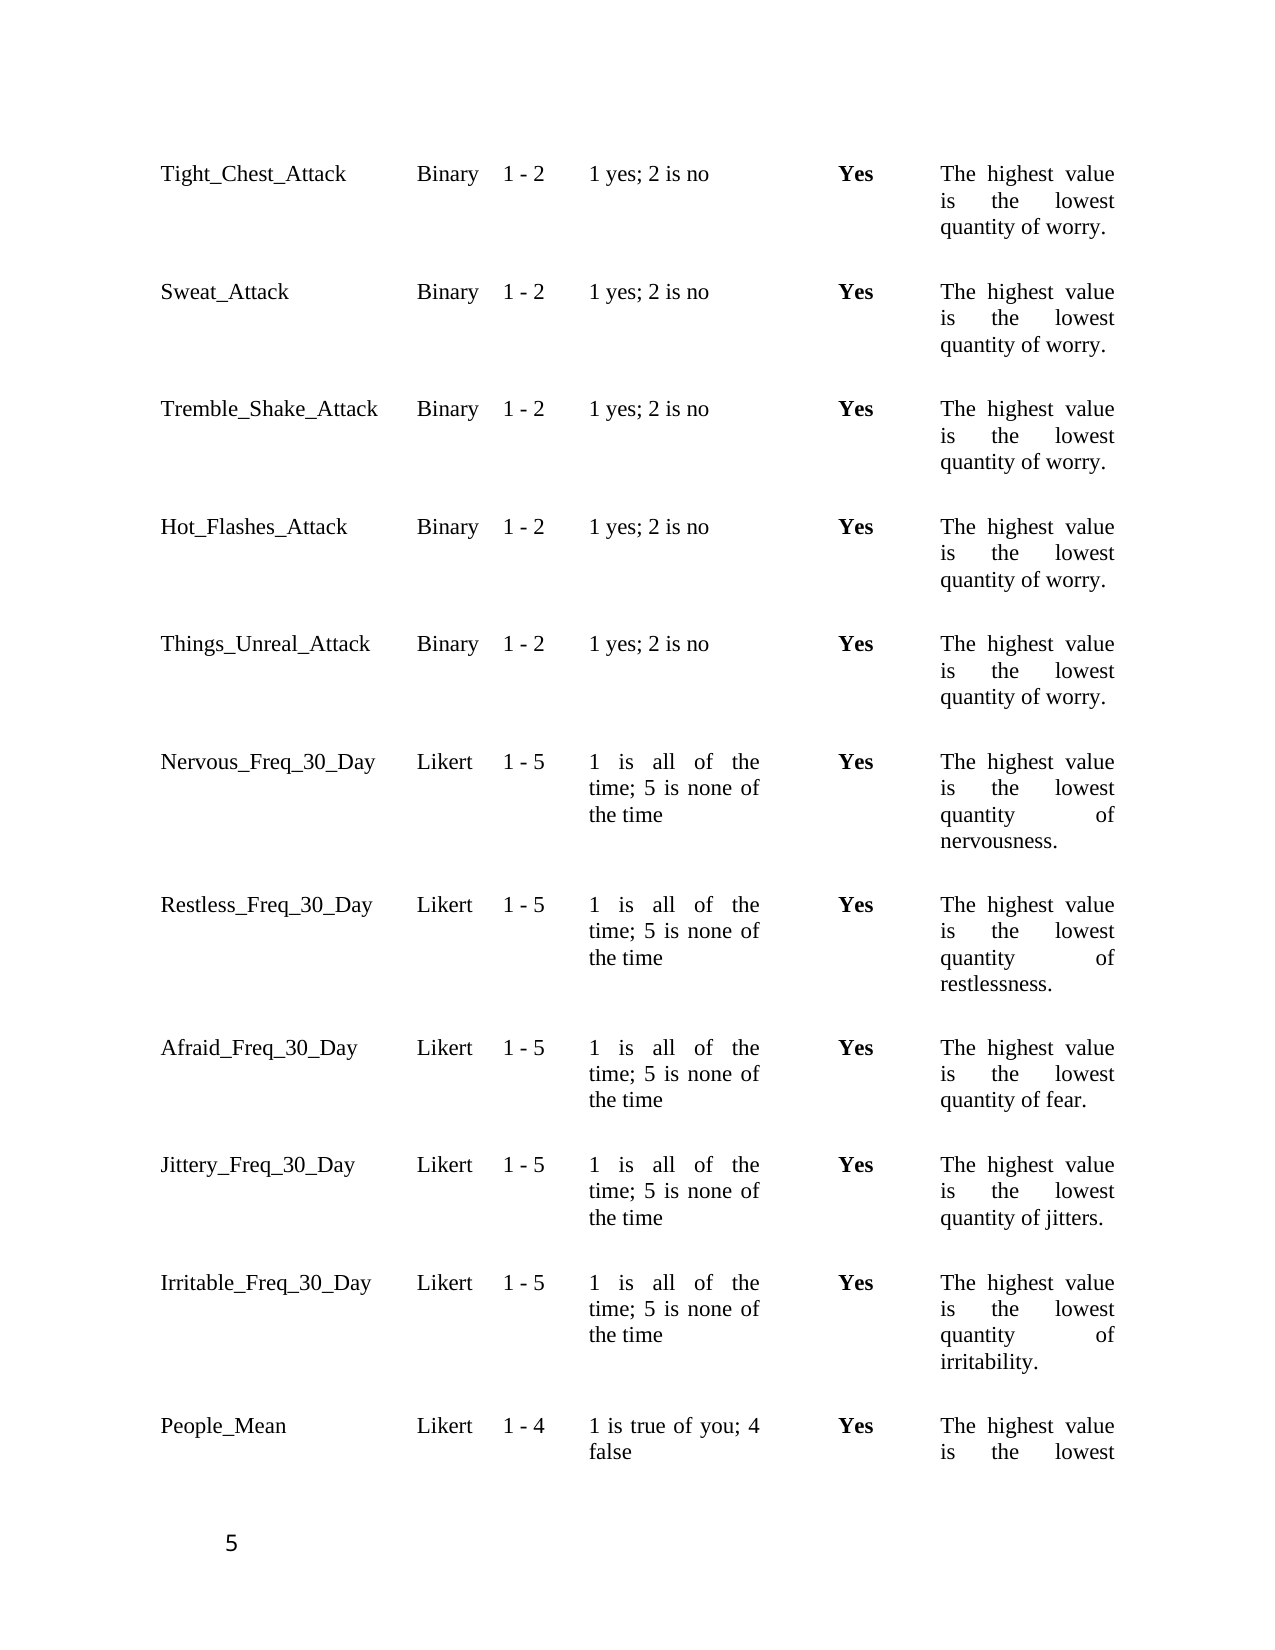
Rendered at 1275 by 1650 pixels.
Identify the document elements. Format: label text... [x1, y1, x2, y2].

table_cell Likert [406, 880, 492, 1023]
table_cell Binary [406, 620, 492, 737]
table_cell 1 - 5 [492, 1141, 578, 1258]
table_cell Nervous_Freq_30_Day [150, 738, 406, 880]
table_cell 1 is all of the time; 5 is none of the time [578, 1141, 770, 1258]
table_cell Yes [770, 620, 930, 737]
table_cell Yes [770, 385, 930, 502]
table_cell Yes [770, 150, 930, 267]
table_cell The highest value is the lowest quantity of worry. [930, 503, 1125, 620]
table_cell 1 - 5 [492, 880, 578, 1023]
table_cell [930, 268, 1125, 385]
table_cell Binary [406, 150, 492, 267]
table_cell Yes [770, 1141, 930, 1258]
table_cell The highest value is the lowest quantity of nervousness. [930, 738, 1125, 880]
table_cell The highest value is the lowest quantity of jitters. [930, 1141, 1125, 1258]
table_cell 1 is all of the time; 5 is none of the time [578, 1258, 770, 1401]
table_cell Tight_Chest_Attack [150, 150, 406, 267]
table_cell 1 yes; 2 is no [578, 620, 770, 737]
table_cell Yes [770, 880, 930, 1023]
table_cell 1 yes; 2 is no [578, 150, 770, 267]
table_cell 1 is all of the time; 5 is none of the time [578, 738, 770, 880]
table_cell 1 - 2 [492, 620, 578, 737]
table_cell Likert [406, 738, 492, 880]
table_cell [578, 1401, 770, 1496]
table_cell 1 - 2 [492, 150, 578, 267]
table_cell Jittery_Freq_30_Day [150, 1141, 406, 1258]
table_cell Tremble_Shake_Attack [150, 385, 406, 502]
table_cell Binary [406, 385, 492, 502]
table_cell Yes [770, 268, 930, 385]
table_cell Yes [770, 1023, 930, 1141]
table_cell Afraid_Freq_30_Day [150, 1023, 406, 1141]
table_cell Yes [770, 1401, 930, 1496]
table_cell Binary [406, 268, 492, 385]
table_cell Binary [406, 503, 492, 620]
table_cell 1 - 5 [492, 1023, 578, 1141]
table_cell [930, 150, 1125, 267]
table_cell The highest value is the lowest quantity of worry. [930, 385, 1125, 502]
table_cell 1 - 4 [492, 1401, 578, 1496]
table_cell People_Mean [150, 1401, 406, 1496]
table_cell Things_Unreal_Attack [150, 620, 406, 737]
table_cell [930, 1401, 1125, 1496]
table_cell The highest value is the lowest quantity of restlessness. [930, 880, 1125, 1023]
table_cell 1 is all of the time; 5 is none of the time [578, 1023, 770, 1141]
table_cell Yes [770, 503, 930, 620]
table_cell Hot_Flashes_Attack [150, 503, 406, 620]
table_cell 1 yes; 2 is no [578, 268, 770, 385]
table_cell Sweat_Attack [150, 268, 406, 385]
table_cell 1 is all of the time; 5 is none of the time [578, 880, 770, 1023]
table_cell Irritable_Freq_30_Day [150, 1258, 406, 1401]
table_cell 1 - 2 [492, 268, 578, 385]
table_cell The highest value is the lowest quantity of worry. [930, 620, 1125, 737]
table_cell 1 - 2 [492, 385, 578, 502]
table_cell The highest value is the lowest quantity of irritability. [930, 1258, 1125, 1401]
table_cell 1 - 5 [492, 738, 578, 880]
table_cell 1 - 2 [492, 503, 578, 620]
table_cell Likert [406, 1023, 492, 1141]
table_cell Yes [770, 738, 930, 880]
table_cell Likert [406, 1258, 492, 1401]
table_cell The highest value is the lowest quantity of fear. [930, 1023, 1125, 1141]
table_cell 1 yes; 2 is no [578, 503, 770, 620]
table_cell 1 yes; 2 is no [578, 385, 770, 502]
table_cell Likert [406, 1141, 492, 1258]
table_cell Likert [406, 1401, 492, 1496]
table_cell Restless_Freq_30_Day [150, 880, 406, 1023]
table_cell Yes [770, 1258, 930, 1401]
table_cell 1 - 5 [492, 1258, 578, 1401]
